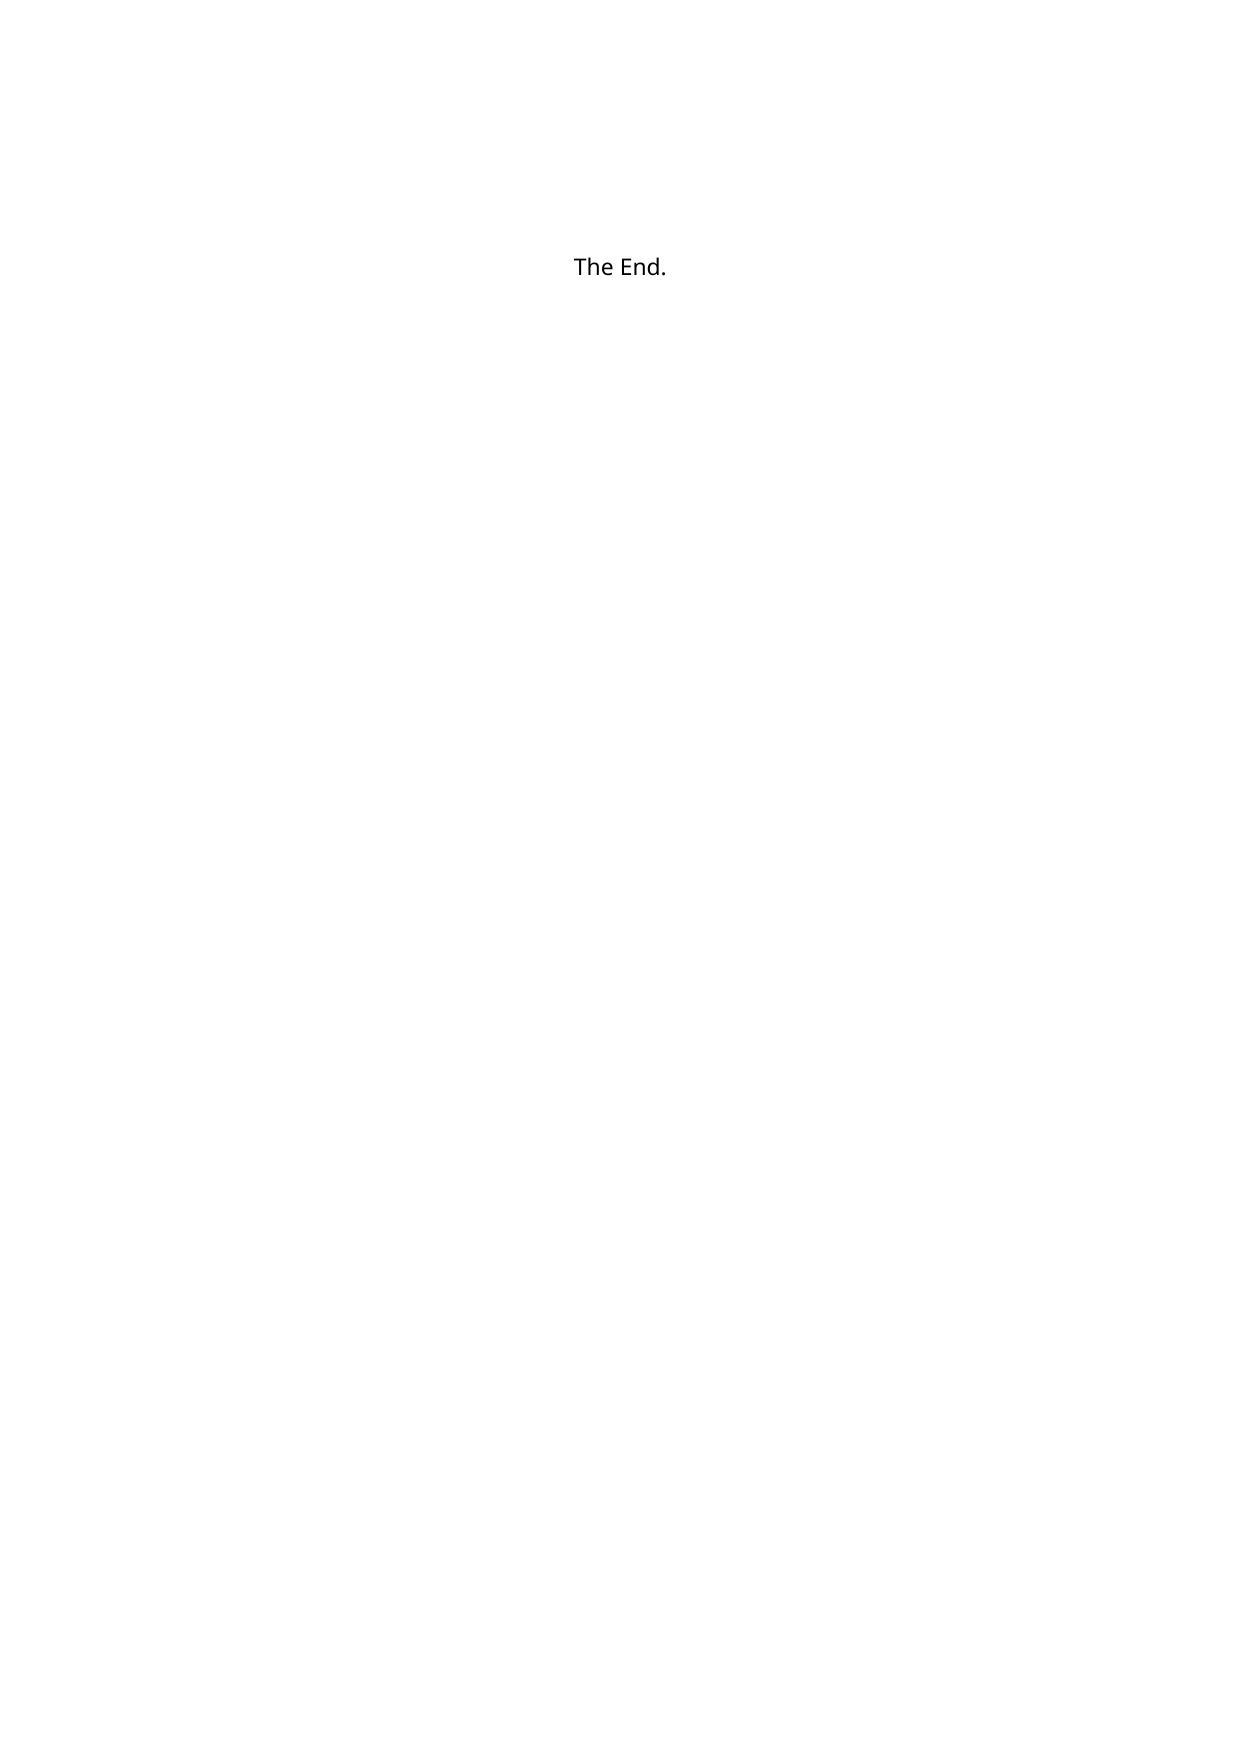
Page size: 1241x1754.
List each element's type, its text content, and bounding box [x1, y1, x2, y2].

text The End. [187, 251, 1053, 282]
